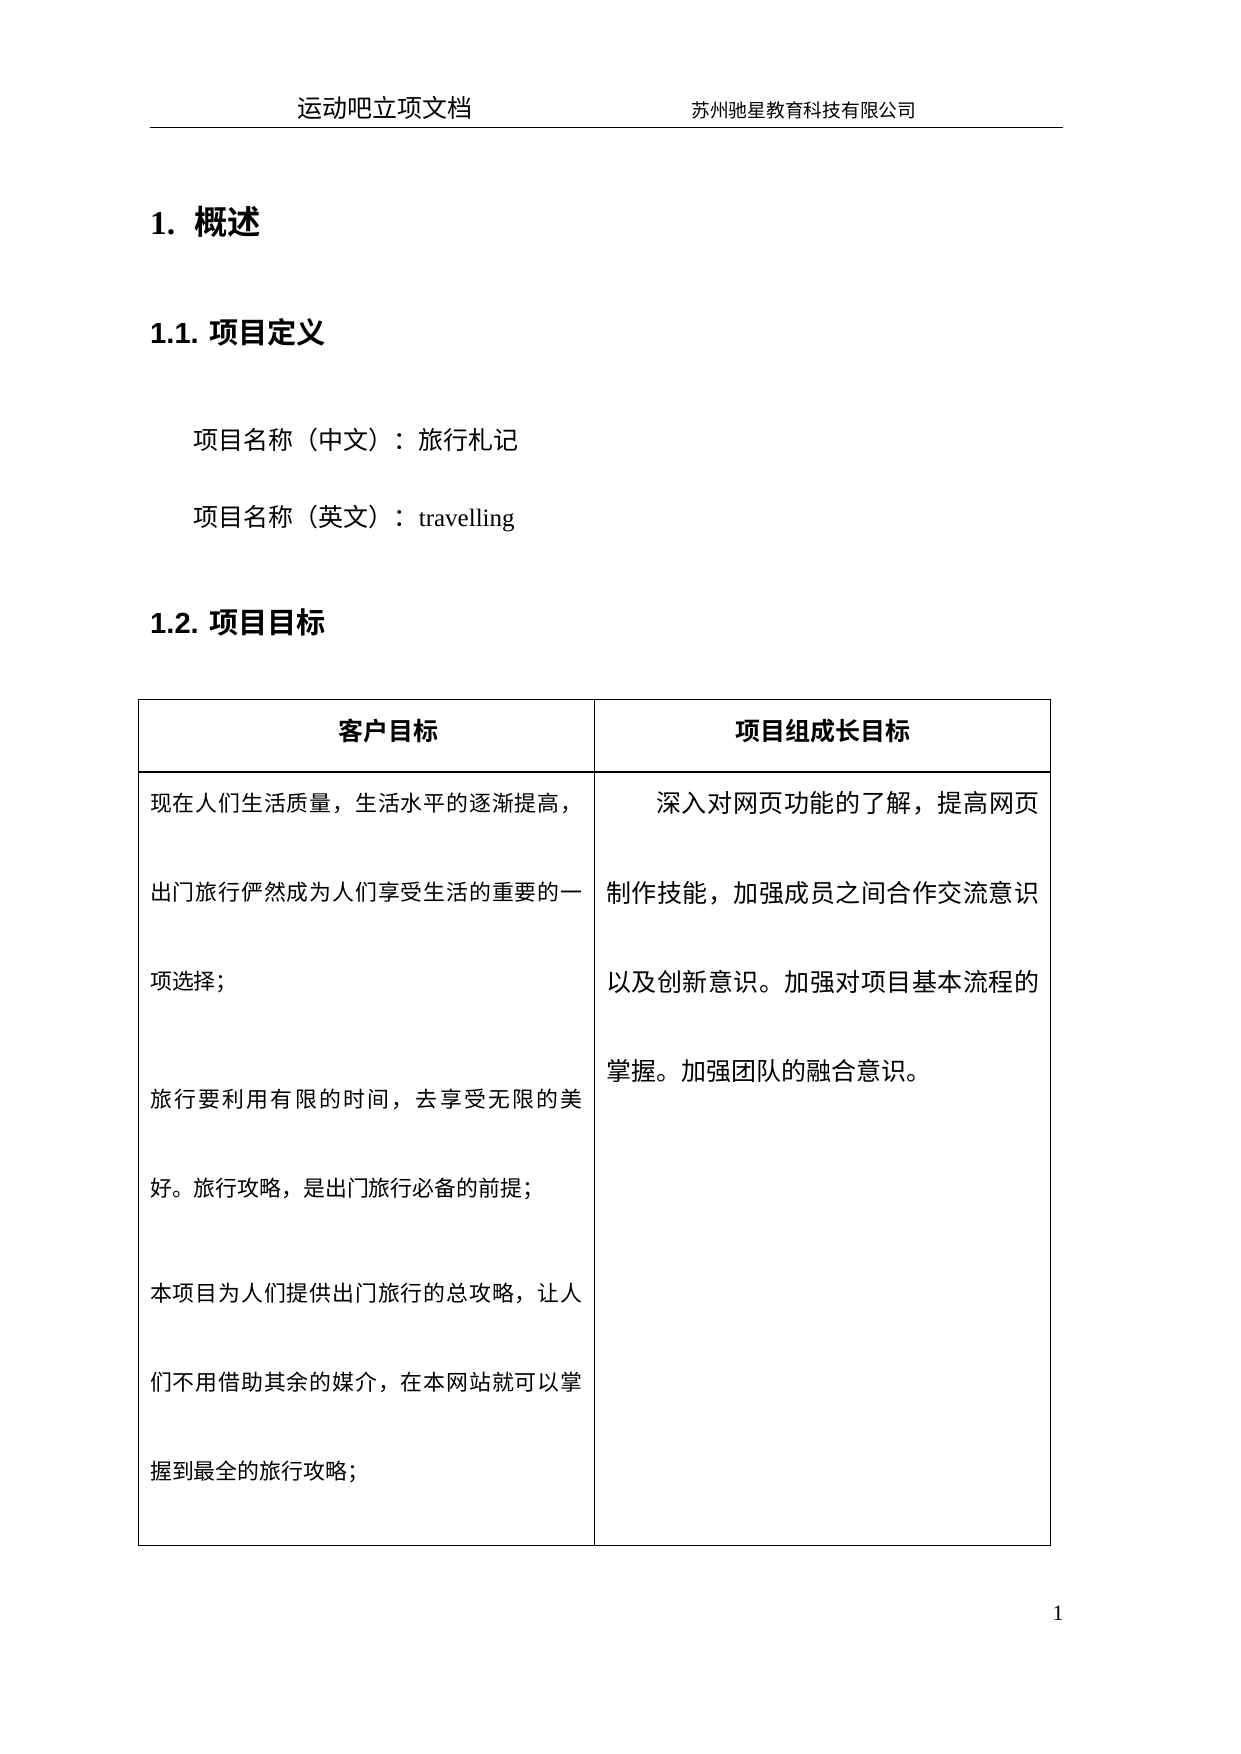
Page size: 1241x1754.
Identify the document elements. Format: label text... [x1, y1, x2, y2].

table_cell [139, 773, 594, 1545]
subtitle 项目定义 [150, 301, 1063, 361]
text 项目名称（英文）：travelling [150, 486, 1063, 546]
subtitle 项目目标 [150, 591, 1063, 650]
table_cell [595, 773, 1050, 1545]
subtitle 概述 [150, 191, 1063, 250]
table_header 客户目标 [139, 700, 594, 771]
text 项目名称（中文）：旅行札记 [150, 409, 1063, 468]
table_header 项目组成长目标 [595, 700, 1050, 771]
